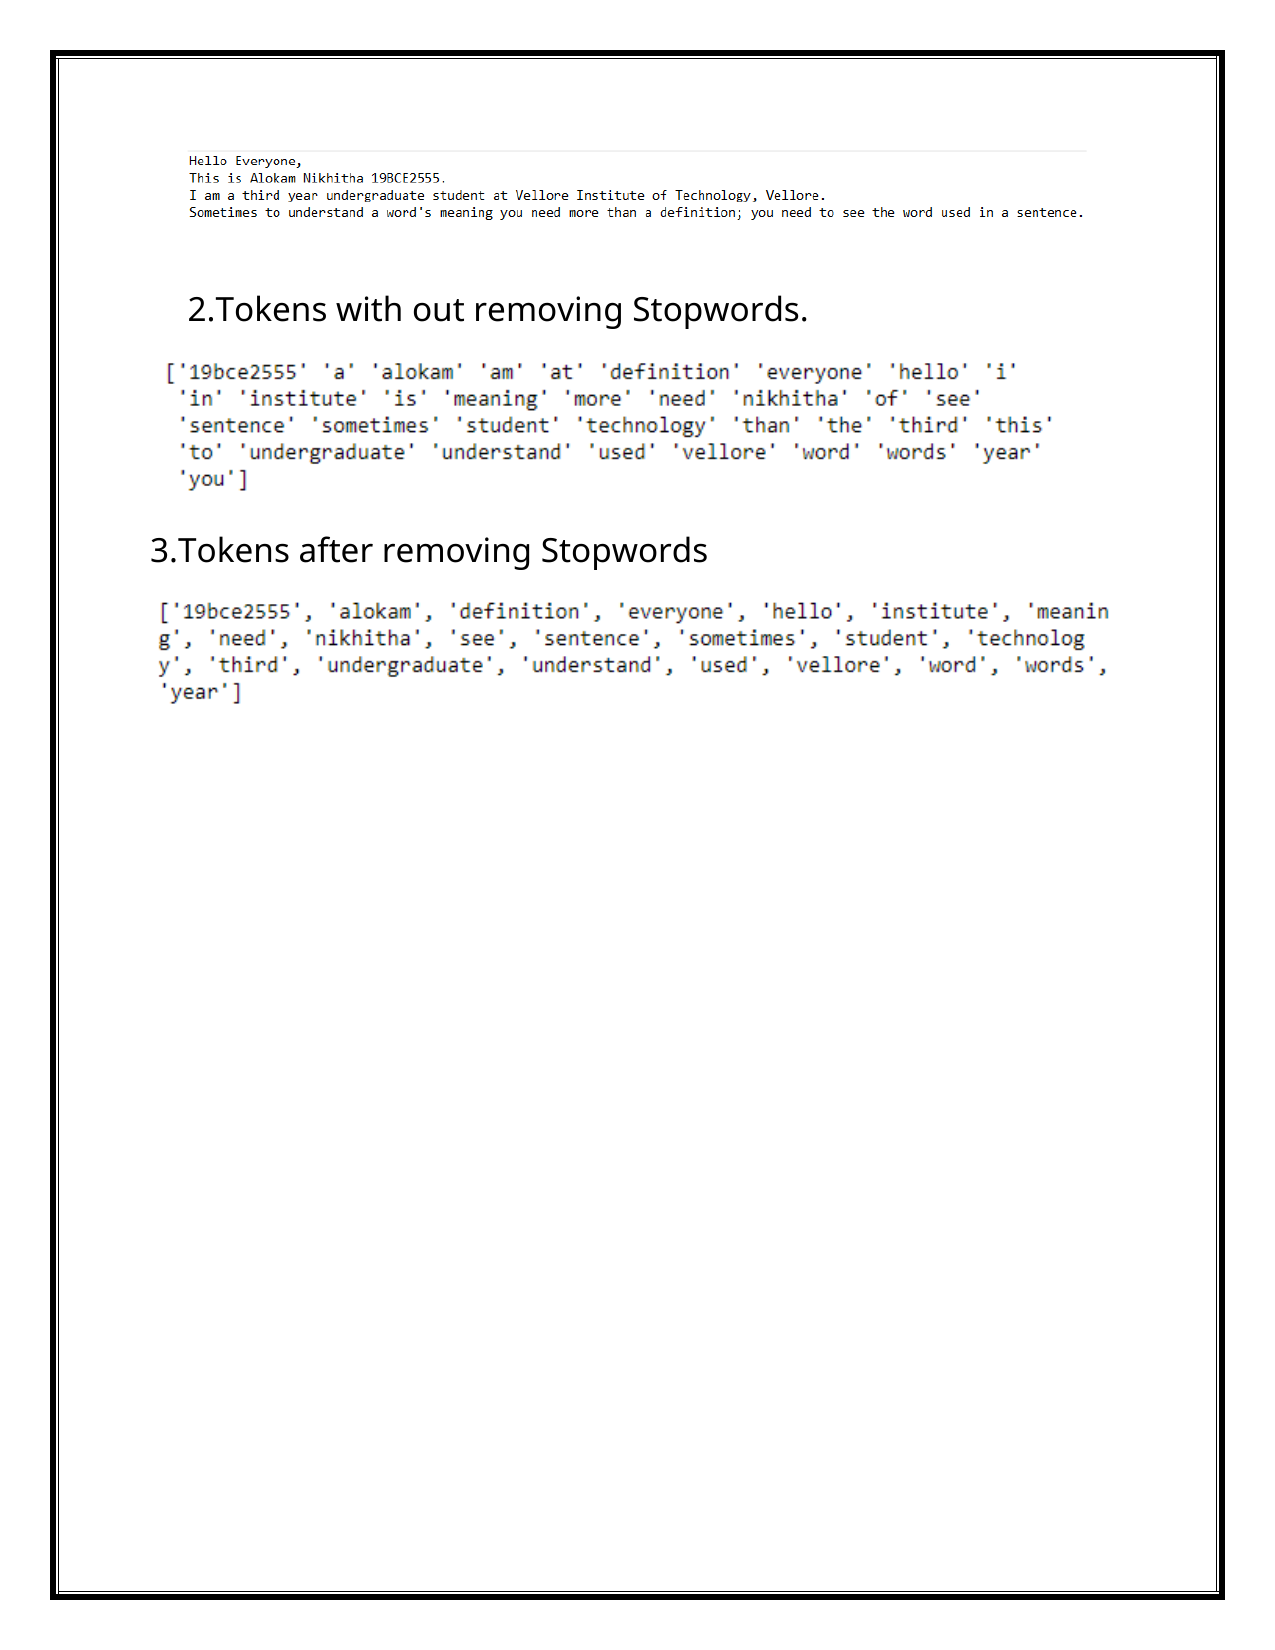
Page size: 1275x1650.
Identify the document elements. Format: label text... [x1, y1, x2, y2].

text 3.Tokens after removing Stopwords [150, 527, 1125, 572]
picture [150, 592, 1124, 718]
picture [187, 150, 1087, 283]
picture [150, 351, 1088, 508]
